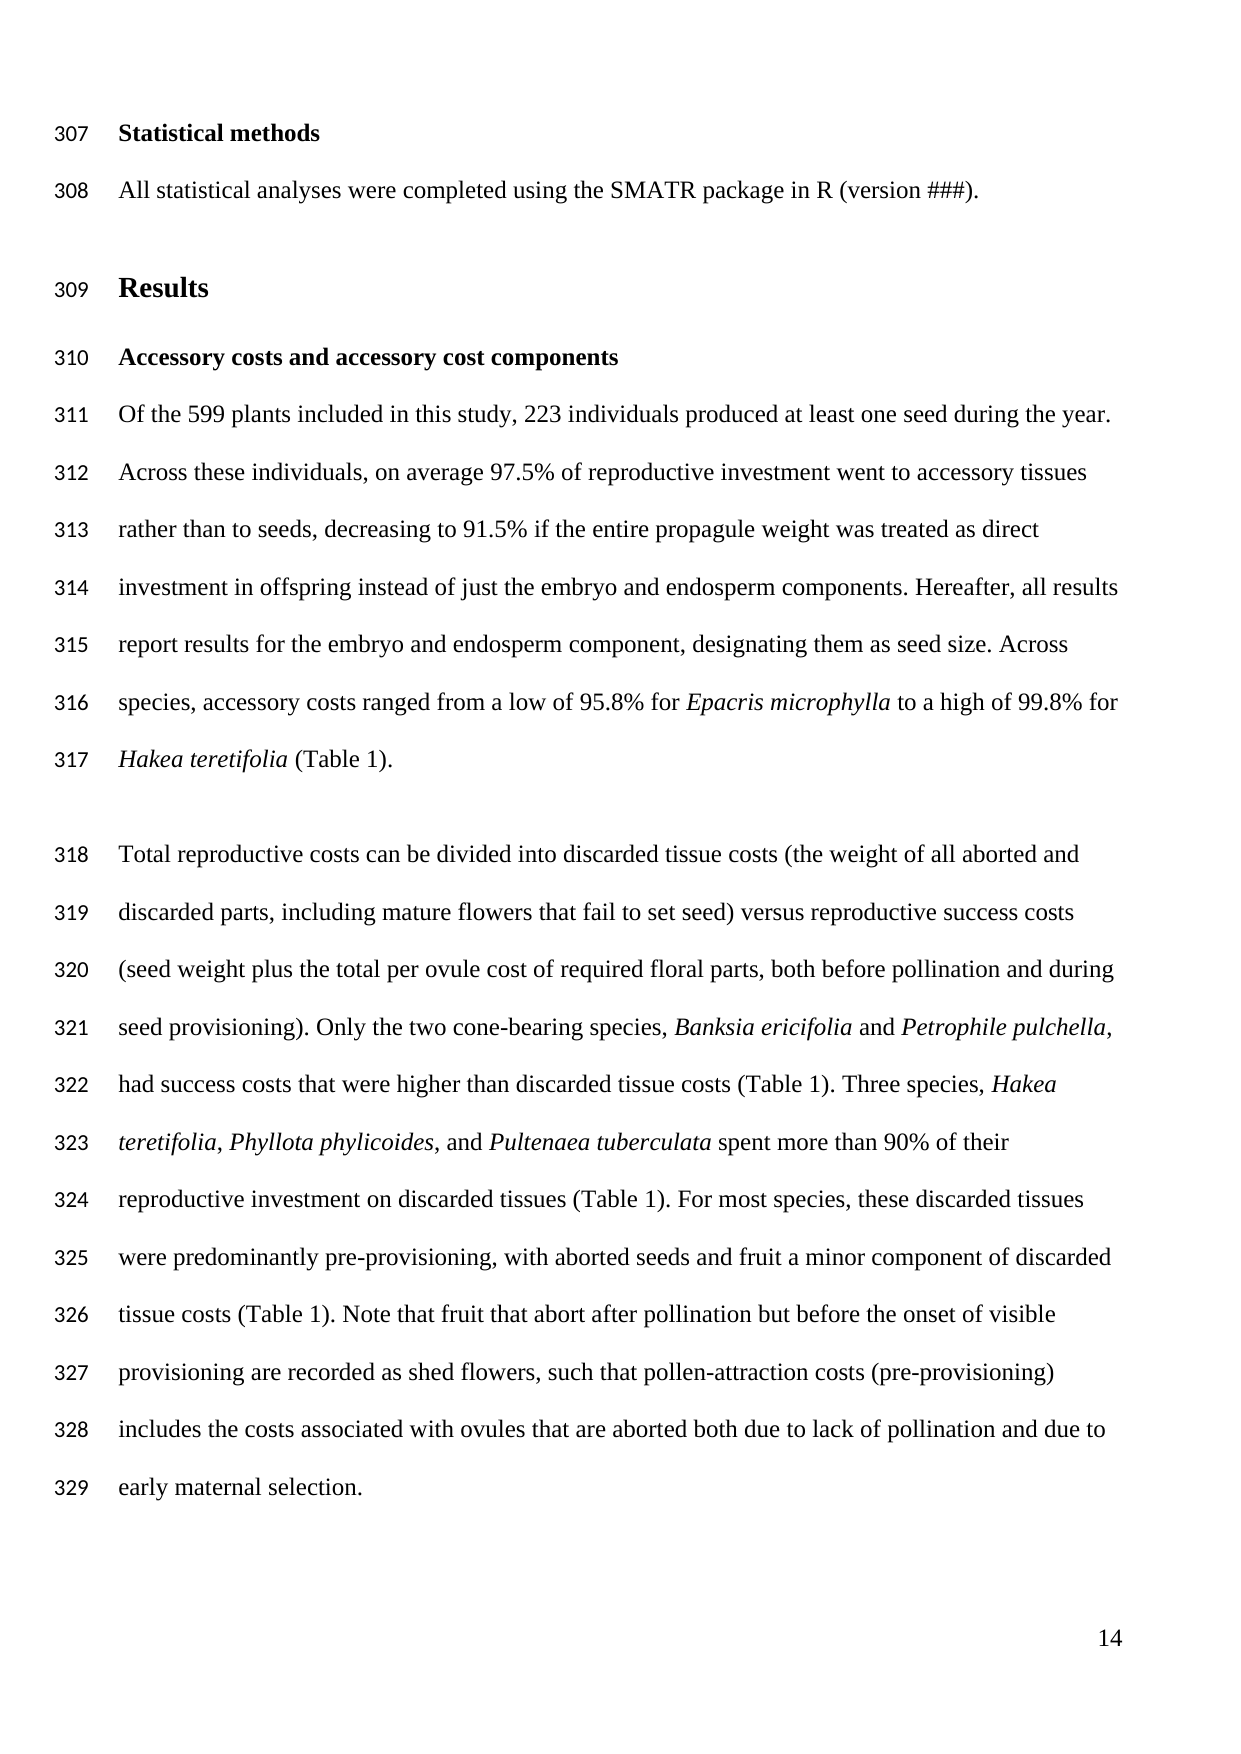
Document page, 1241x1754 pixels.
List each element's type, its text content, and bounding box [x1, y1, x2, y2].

subtitle Results [118, 271, 1122, 304]
text Total reproductive costs can be divided into discarded tissue costs (the weight of all aborted and discarded parts, including mature flowers that fail to set seed) versus reproductive success costs (seed weight plus the total per ovule cost of required floral parts, both before pollination and during seed provisioning). Only the two cone-bearing species, Banksia ericifolia and Petrophile pulchella, had success costs that were higher than discarded tissue costs (Table 1). Three species, Hakea teretifolia, Phyllota phylicoides, and Pultenaea tuberculata spent more than 90% of their reproductive investment on discarded tissues (Table 1). For most species, these discarded tissues were predominantly pre-provisioning, with aborted seeds and fruit a minor component of discarded tissue costs (Table 1). Note that fruit that abort after pollination but before the onset of visible provisioning are recorded as shed flowers, such that pollen-attraction costs (pre-provisioning) includes the costs associated with ovules that are aborted both due to lack of pollination and due to early maternal selection. [118, 839, 1122, 1501]
subtitle Accessory costs and accessory cost components [118, 342, 1122, 371]
subtitle Statistical methods [118, 118, 1122, 147]
text All statistical analyses were completed using the SMATR package in R (version ###). [118, 176, 1122, 204]
text Of the 599 plants included in this study, 223 individuals produced at least one seed during the year. Across these individuals, on average 97.5% of reproductive investment went to accessory tissues rather than to seeds, decreasing to 91.5% if the entire propagule weight was treated as direct investment in offspring instead of just the embryo and endosperm components. Hereafter, all results report results for the embryo and endosperm component, designating them as seed size. Across species, accessory costs ranged from a low of 95.8% for Epacris microphylla to a high of 99.8% for Hakea teretifolia (Table 1). [118, 399, 1122, 773]
